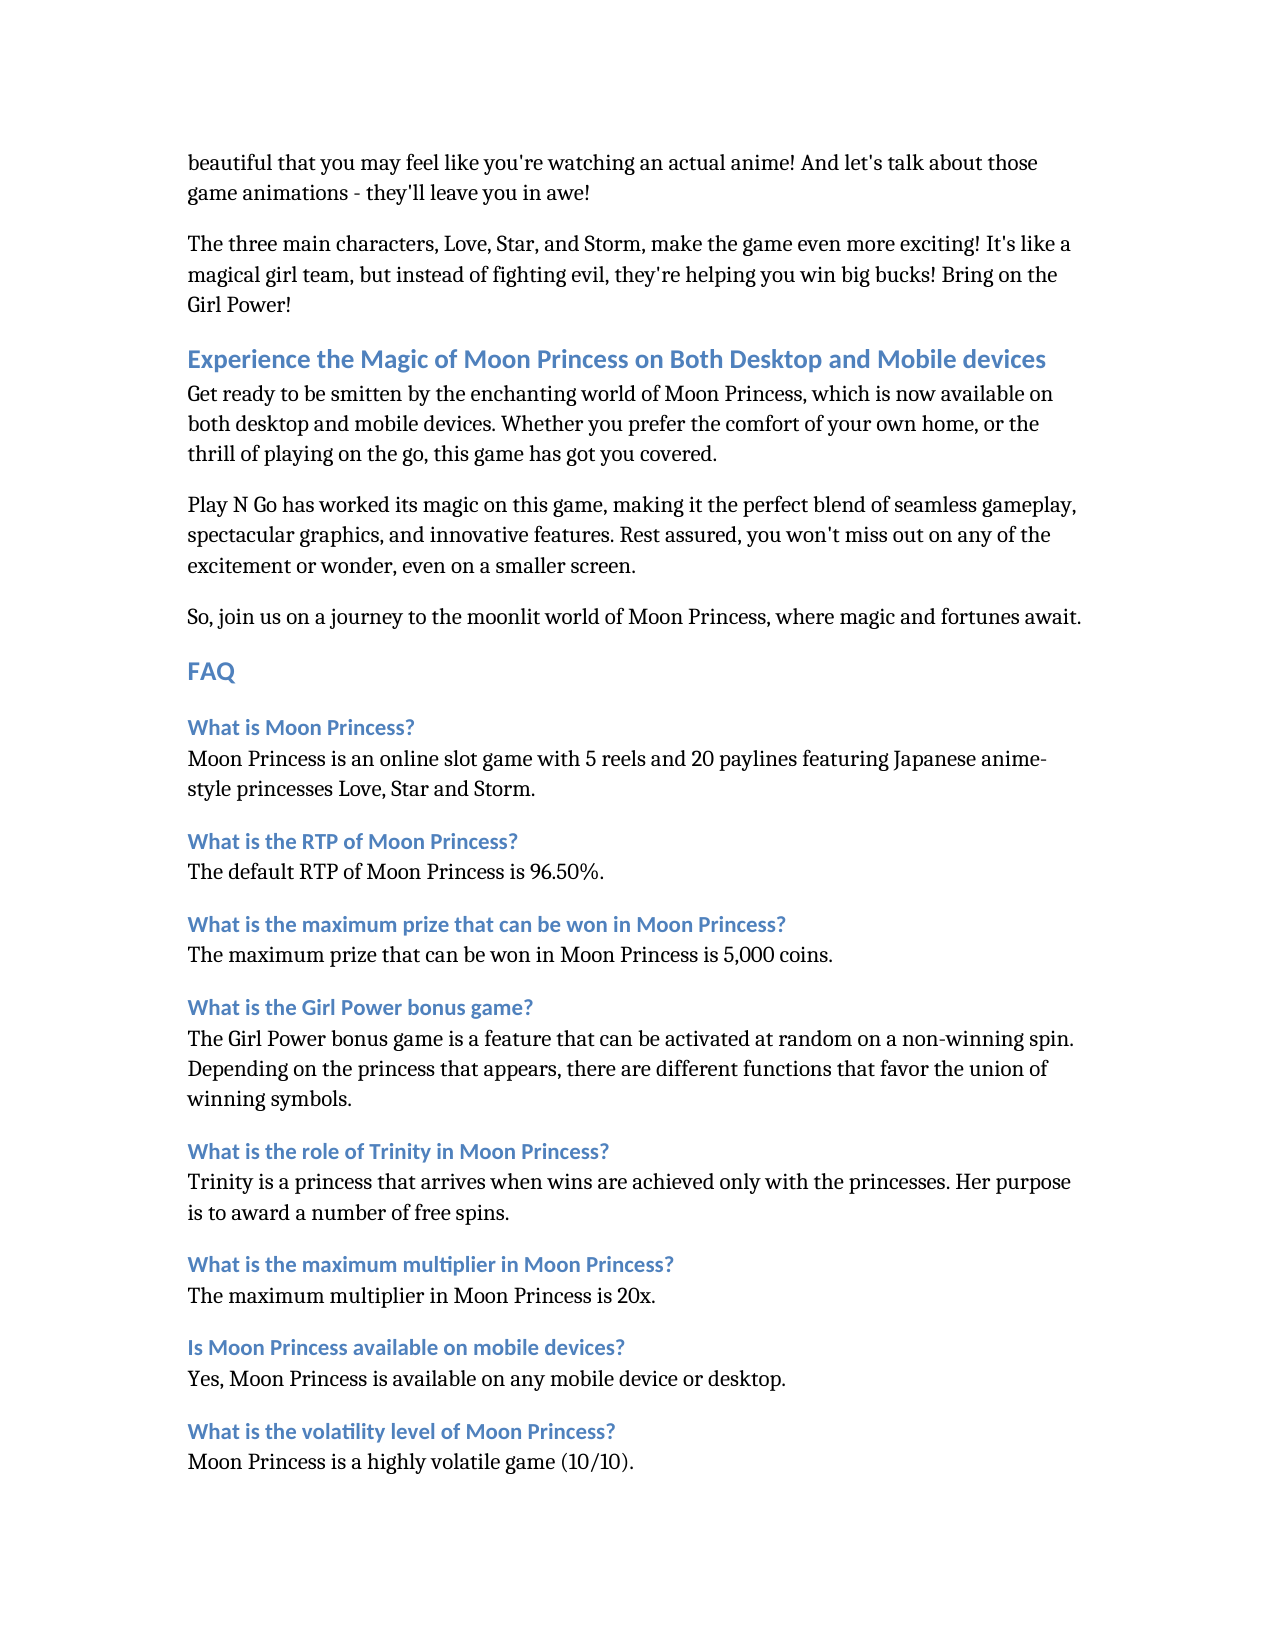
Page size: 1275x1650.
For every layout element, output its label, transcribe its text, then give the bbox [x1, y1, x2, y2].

subtitle What is the RTP of Moon Princess? [187, 827, 1087, 855]
text The default RTP of Moon Princess is 96.50%. [187, 859, 1087, 885]
subtitle What is the Girl Power bonus game? [187, 993, 1087, 1021]
subtitle What is the maximum multiplier in Moon Princess? [187, 1250, 1087, 1278]
text The three main characters, Love, Star, and Storm, make the game even more exciting! It's like a magical girl team, but instead of fighting evil, they're helping you win big bucks! Bring on the Girl Power! [187, 231, 1087, 318]
subtitle What is the volatility level of Moon Princess? [187, 1417, 1087, 1445]
text The maximum prize that can be won in Moon Princess is 5,000 coins. [187, 942, 1087, 968]
subtitle FAQ [187, 654, 1087, 688]
subtitle What is Moon Princess? [187, 713, 1087, 741]
text The Girl Power bonus game is a feature that can be activated at random on a non-winning spin. Depending on the princess that appears, there are different functions that favor the union of winning symbols. [187, 1025, 1087, 1112]
text So, join us on a journey to the moonlit world of Moon Princess, where magic and fortunes await. [187, 603, 1087, 630]
subtitle What is the role of Trinity in Moon Princess? [187, 1137, 1087, 1165]
text The maximum multiplier in Moon Princess is 20x. [187, 1282, 1087, 1309]
subtitle Experience the Magic of Moon Princess on Both Desktop and Mobile devices [187, 343, 1087, 376]
subtitle What is the maximum prize that can be won in Moon Princess? [187, 910, 1087, 938]
subtitle Is Moon Princess available on mobile devices? [187, 1333, 1087, 1362]
text Trinity is a princess that arrives when wins are achieved only with the princesses. Her purpose is to award a number of free spins. [187, 1169, 1087, 1226]
text Get ready to be smitten by the enchanting world of Moon Princess, which is now available on both desktop and mobile devices. Whether you prefer the comfort of your own home, or the thrill of playing on the go, this game has got you covered. [187, 381, 1087, 467]
text Play N Go has worked its magic on this game, making it the perfect blend of seamless gameplay, spectacular graphics, and innovative features. Rest assured, you won't miss out on any of the excitement or wonder, even on a smaller screen. [187, 492, 1087, 579]
text Moon Princess is an online slot game with 5 reels and 20 paylines featuring Japanese anime-style princesses Love, Star and Storm. [187, 746, 1087, 802]
text Moon Princess is a highly volatile game (10/10). [187, 1449, 1087, 1475]
text Yes, Moon Princess is available on any mobile device or desktop. [187, 1366, 1087, 1392]
